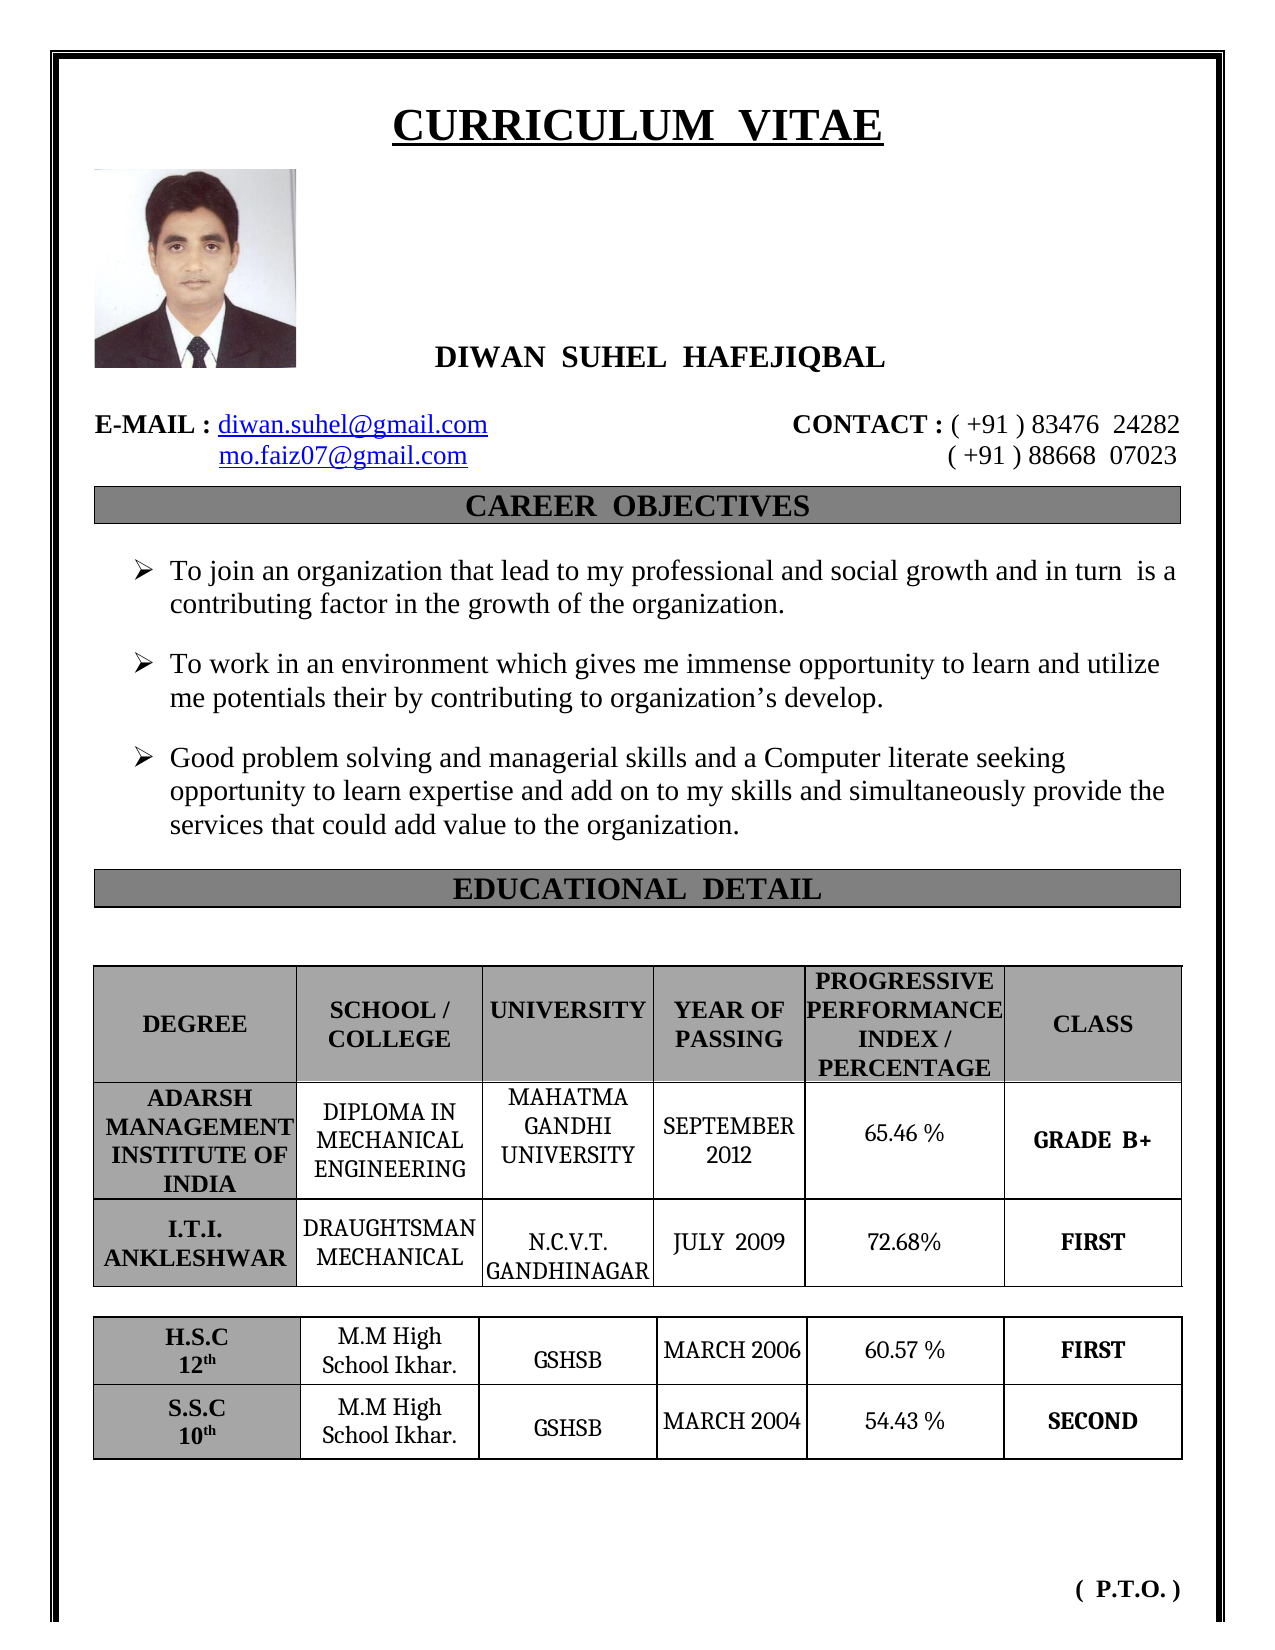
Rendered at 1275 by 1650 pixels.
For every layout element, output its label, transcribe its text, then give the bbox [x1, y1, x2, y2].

table_header CLASS [1005, 967, 1181, 1081]
table_cell M.M High School Ikhar. [301, 1385, 478, 1458]
text ( P.T.O. ) [94, 1574, 1181, 1603]
table_header EDUCATIONAL DETAIL [95, 870, 1180, 906]
table_header H.S.C 12th [94, 1318, 300, 1384]
table_cell S.S.C 10th [94, 1385, 300, 1458]
table_header M.M High School Ikhar. [301, 1318, 478, 1384]
table_header MARCH 2006 [658, 1318, 806, 1384]
text E-MAIL : diwan.suhel@gmail.com CONTACT : ( +91 ) 83476 24282 [94, 408, 1181, 439]
list To join an organization that lead to my professional and social growth and in turn is a contributing factor in the growth of the organization. [132, 553, 1181, 620]
picture [94, 169, 297, 368]
table_cell DRAUGHTSMAN MECHANICAL [297, 1200, 482, 1286]
text DIWAN SUHEL HAFEJIQBAL [94, 169, 1181, 375]
table_cell N.C.V.T. GANDHINAGAR [483, 1200, 653, 1286]
table_cell ADARSH MANAGEMENT INSTITUTE OF INDIA [94, 1083, 296, 1198]
table_header UNIVERSITY [483, 967, 653, 1081]
table_header SCHOOL / COLLEGE [297, 967, 482, 1081]
table_header CAREER OBJECTIVES [95, 487, 1180, 523]
table_header YEAR OF PASSING [654, 967, 804, 1081]
table_cell SEPTEMBER 2012 [654, 1083, 804, 1198]
table_cell 72.68% [806, 1200, 1004, 1286]
table_cell 54.43 % [808, 1385, 1003, 1458]
text mo.faiz07@gmail.com ( +91 ) 88668 07023 [94, 439, 1181, 471]
list To work in an environment which gives me immense opportunity to learn and utilize me potentials their by contributing to organization’s develop. [132, 646, 1181, 713]
text CURRICULUM VITAE [94, 98, 1181, 150]
table_cell MAHATMA GANDHI UNIVERSITY [483, 1083, 653, 1198]
table_header DEGREE [94, 967, 296, 1081]
table_cell JULY 2009 [654, 1200, 804, 1286]
table_cell GSHSB [480, 1385, 656, 1458]
table_cell MARCH 2004 [658, 1385, 806, 1458]
table_header PROGRESSIVE PERFORMANCE INDEX / PERCENTAGE [806, 967, 1004, 1081]
table_header 60.57 % [808, 1318, 1003, 1384]
table_header GSHSB [480, 1318, 656, 1384]
table_cell FIRST [1005, 1200, 1181, 1286]
table_cell I.T.I. ANKLESHWAR [94, 1200, 296, 1286]
table_header FIRST [1005, 1318, 1181, 1384]
table_cell DIPLOMA IN MECHANICAL ENGINEERING [297, 1083, 482, 1198]
table_cell GRADE B+ [1005, 1083, 1181, 1198]
table_cell 65.46 % [806, 1083, 1004, 1198]
table_cell SECOND [1005, 1385, 1181, 1458]
list Good problem solving and managerial skills and a Computer literate seeking opportunity to learn expertise and add on to my skills and simultaneously provide the services that could add value to the organization. [132, 740, 1181, 841]
